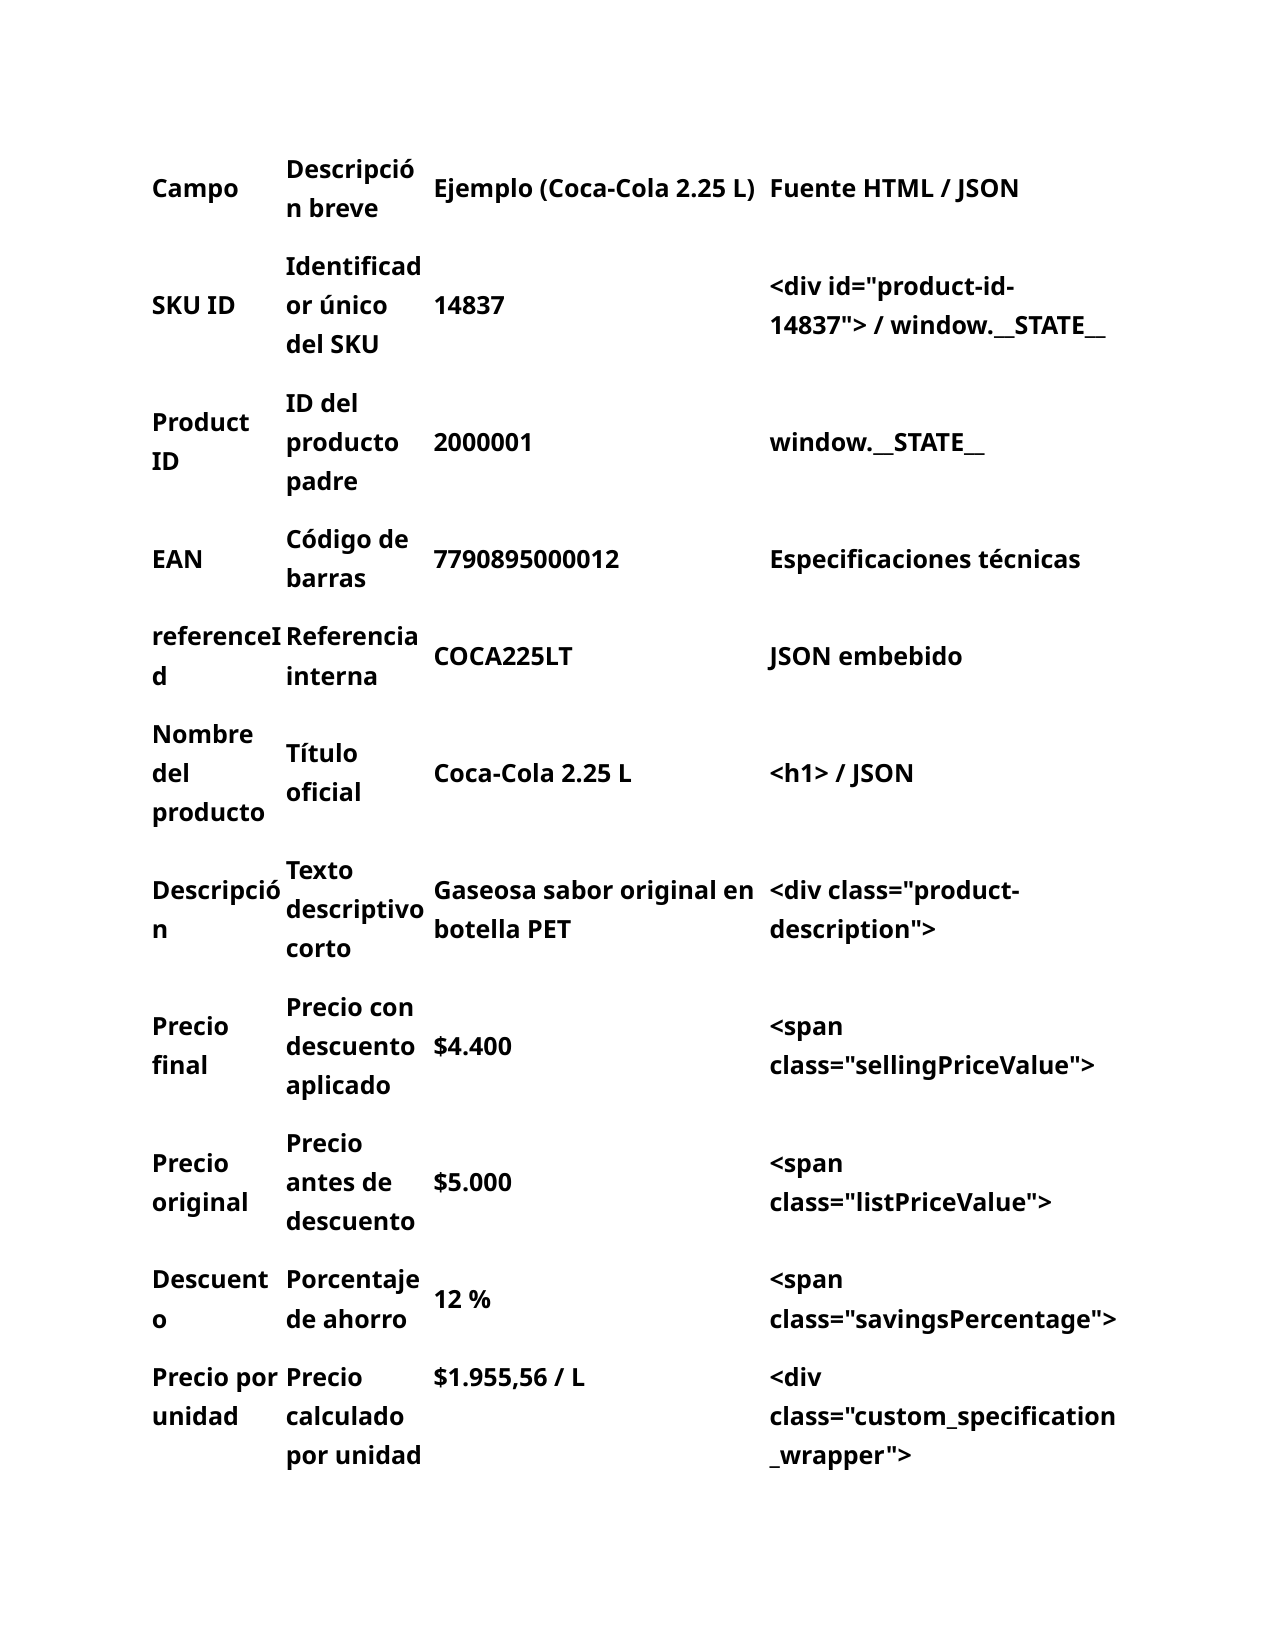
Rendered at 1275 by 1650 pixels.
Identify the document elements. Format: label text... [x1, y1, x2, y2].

table_cell $4.400 [432, 988, 768, 1124]
table_header Campo [150, 150, 284, 247]
table_cell ID del producto padre [284, 384, 432, 520]
table_cell <span class="sellingPriceValue"> [768, 988, 1125, 1124]
table_header Fuente HTML / JSON [768, 150, 1125, 247]
table_cell Gaseosa sabor original en botella PET [432, 851, 768, 988]
table_cell <span class="listPriceValue"> [768, 1124, 1125, 1261]
table_cell Precio por unidad [150, 1358, 284, 1494]
table_cell Precio original [150, 1124, 284, 1261]
table_header Descripción breve [284, 150, 432, 247]
table_cell 2000001 [432, 384, 768, 520]
table_cell Referencia interna [284, 618, 432, 715]
table_cell <div class="product-description"> [768, 851, 1125, 988]
table_cell Precio con descuento aplicado [284, 988, 432, 1124]
table_cell Descuento [150, 1261, 284, 1358]
table_cell Especificaciones técnicas [768, 520, 1125, 617]
table_cell Texto descriptivo corto [284, 851, 432, 988]
table_cell Precio final [150, 988, 284, 1124]
table_cell JSON embebido [768, 618, 1125, 715]
table_header Ejemplo (Coca-Cola 2.25 L) [432, 150, 768, 247]
table_cell Precio calculado por unidad de medida [284, 1358, 432, 1494]
table_cell 14837 [432, 247, 768, 384]
table_cell EAN [150, 520, 284, 617]
table_cell referenceId [150, 618, 284, 715]
table_cell <div id="product-id-14837"> / window.__STATE__ [768, 247, 1125, 384]
table_cell $1.955,56 / L [432, 1358, 768, 1494]
table_cell $5.000 [432, 1124, 768, 1261]
table_cell COCA225LT [432, 618, 768, 715]
table_cell Nombre del producto [150, 715, 284, 851]
table_cell Título oficial [284, 715, 432, 851]
table_cell Precio antes de descuento [284, 1124, 432, 1261]
table_cell Descripción [150, 851, 284, 988]
table_cell Identificador único del SKU [284, 247, 432, 384]
table_cell Código de barras [284, 520, 432, 617]
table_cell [768, 1358, 1125, 1494]
table_cell Coca-Cola 2.25 L [432, 715, 768, 851]
table_cell Porcentaje de ahorro [284, 1261, 432, 1358]
table_cell <span class="savingsPercentage"> [768, 1261, 1125, 1358]
table_cell window.__STATE__ [768, 384, 1125, 520]
table_cell <h1> / JSON [768, 715, 1125, 851]
table_cell Product ID [150, 384, 284, 520]
table_cell 12 % [432, 1261, 768, 1358]
table_cell 7790895000012 [432, 520, 768, 617]
table_cell SKU ID [150, 247, 284, 384]
